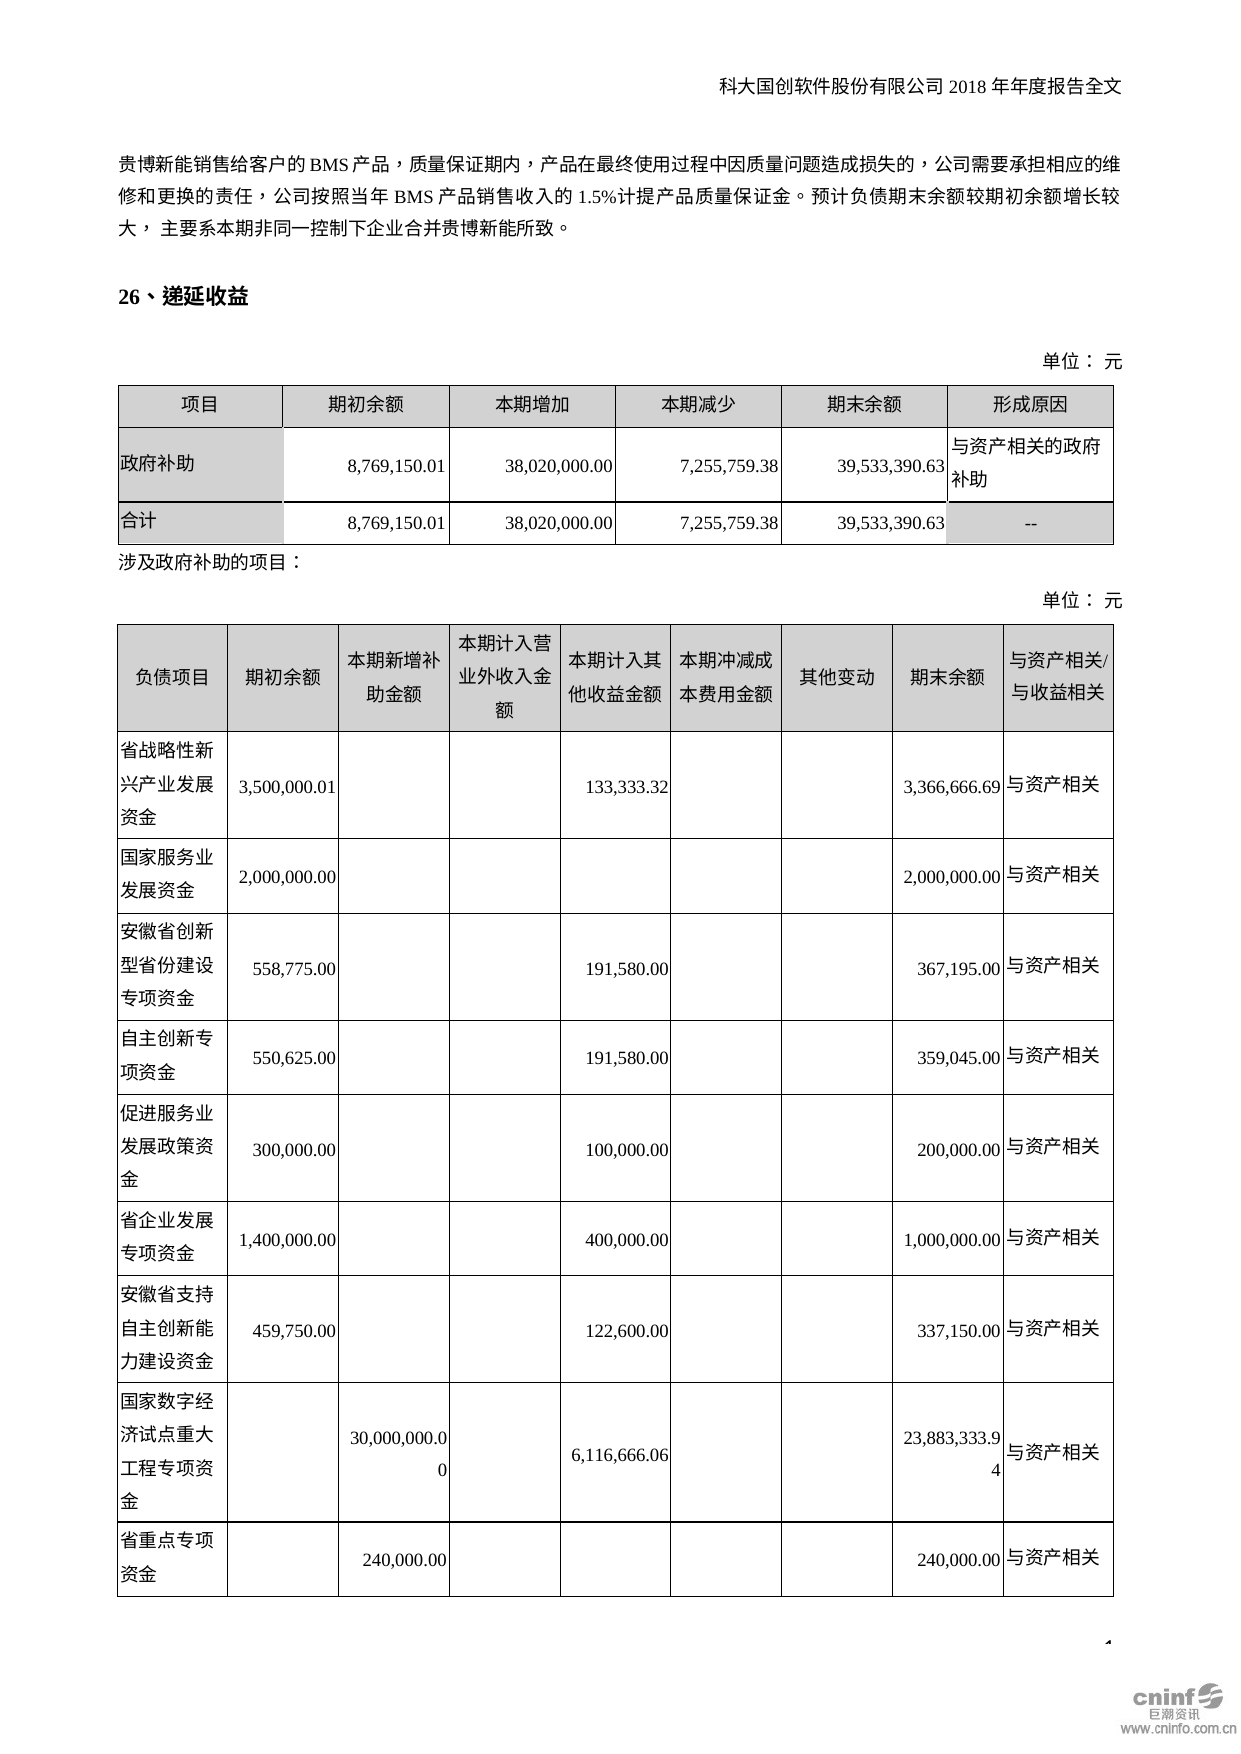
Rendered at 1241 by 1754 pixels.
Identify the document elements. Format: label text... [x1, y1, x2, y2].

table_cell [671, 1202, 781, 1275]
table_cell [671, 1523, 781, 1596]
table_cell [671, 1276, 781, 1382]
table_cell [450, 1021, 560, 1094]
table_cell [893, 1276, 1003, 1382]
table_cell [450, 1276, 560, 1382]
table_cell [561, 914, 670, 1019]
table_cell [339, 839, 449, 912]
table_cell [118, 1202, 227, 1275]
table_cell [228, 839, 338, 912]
text 单位： 元 [102, 348, 1122, 374]
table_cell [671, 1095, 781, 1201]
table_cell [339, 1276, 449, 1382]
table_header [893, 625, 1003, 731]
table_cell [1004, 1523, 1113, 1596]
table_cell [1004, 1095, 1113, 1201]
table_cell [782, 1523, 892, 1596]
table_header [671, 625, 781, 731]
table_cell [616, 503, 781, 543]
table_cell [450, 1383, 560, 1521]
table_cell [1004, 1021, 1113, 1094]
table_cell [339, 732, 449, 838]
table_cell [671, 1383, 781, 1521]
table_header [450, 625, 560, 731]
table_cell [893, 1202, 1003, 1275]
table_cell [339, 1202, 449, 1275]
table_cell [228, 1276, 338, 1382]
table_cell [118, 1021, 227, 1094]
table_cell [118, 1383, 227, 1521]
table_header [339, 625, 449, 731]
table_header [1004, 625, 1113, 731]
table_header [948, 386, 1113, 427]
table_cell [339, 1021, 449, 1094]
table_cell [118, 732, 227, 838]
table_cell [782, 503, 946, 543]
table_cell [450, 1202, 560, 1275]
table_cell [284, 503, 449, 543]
text 贵博新能销售给客户的BMS产品，质量保证期内，产品在最终使用过程中因质量问题造成损失的，公司需要承担相应的维 修和更换的责任，公司按照当年BMS产品销售收入的1.5%计提产品质量保证金。预计负债期末余额较期初余额增长较大， 主要系本期非同一控制下企业合并贵博新能所致。 [118, 152, 1122, 241]
subtitle 26、递延收益 [118, 281, 1240, 311]
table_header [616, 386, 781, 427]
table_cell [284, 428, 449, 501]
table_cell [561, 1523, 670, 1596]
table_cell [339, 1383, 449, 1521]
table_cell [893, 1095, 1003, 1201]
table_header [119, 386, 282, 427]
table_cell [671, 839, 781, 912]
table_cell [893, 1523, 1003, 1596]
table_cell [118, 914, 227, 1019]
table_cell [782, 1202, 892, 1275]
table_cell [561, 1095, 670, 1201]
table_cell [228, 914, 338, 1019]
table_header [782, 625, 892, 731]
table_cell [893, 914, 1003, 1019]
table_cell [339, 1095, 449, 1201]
text 单位： 元 [102, 587, 1122, 613]
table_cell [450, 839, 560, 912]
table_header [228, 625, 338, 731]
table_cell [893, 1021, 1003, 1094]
text 涉及政府补助的项目： [118, 549, 1122, 575]
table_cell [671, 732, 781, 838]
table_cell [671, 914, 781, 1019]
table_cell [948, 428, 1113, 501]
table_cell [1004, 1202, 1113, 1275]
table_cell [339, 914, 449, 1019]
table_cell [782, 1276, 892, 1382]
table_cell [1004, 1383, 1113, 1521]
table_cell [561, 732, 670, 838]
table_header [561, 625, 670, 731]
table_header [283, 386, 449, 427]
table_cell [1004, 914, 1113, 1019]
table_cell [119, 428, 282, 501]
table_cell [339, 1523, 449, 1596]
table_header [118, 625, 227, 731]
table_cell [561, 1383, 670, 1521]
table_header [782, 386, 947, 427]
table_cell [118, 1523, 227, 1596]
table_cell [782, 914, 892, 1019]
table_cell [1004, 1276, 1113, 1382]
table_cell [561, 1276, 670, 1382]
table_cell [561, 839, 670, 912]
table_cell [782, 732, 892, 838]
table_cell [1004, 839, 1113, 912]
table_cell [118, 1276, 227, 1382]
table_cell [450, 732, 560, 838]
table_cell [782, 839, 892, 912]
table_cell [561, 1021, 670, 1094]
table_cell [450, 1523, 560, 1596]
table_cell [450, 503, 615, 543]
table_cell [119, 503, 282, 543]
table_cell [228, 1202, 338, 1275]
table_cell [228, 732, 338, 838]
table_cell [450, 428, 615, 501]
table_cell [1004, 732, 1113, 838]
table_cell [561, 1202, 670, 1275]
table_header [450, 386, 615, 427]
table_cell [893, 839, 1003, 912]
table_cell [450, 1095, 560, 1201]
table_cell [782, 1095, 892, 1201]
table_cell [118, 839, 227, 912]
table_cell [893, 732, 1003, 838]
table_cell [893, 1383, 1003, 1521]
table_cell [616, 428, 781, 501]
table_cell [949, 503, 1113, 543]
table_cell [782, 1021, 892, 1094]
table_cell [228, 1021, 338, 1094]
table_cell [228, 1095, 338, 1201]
picture [1115, 1680, 1240, 1737]
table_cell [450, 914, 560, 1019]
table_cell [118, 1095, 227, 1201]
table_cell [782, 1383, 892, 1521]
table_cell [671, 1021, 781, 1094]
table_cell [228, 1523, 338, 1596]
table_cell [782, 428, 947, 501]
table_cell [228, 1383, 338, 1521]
